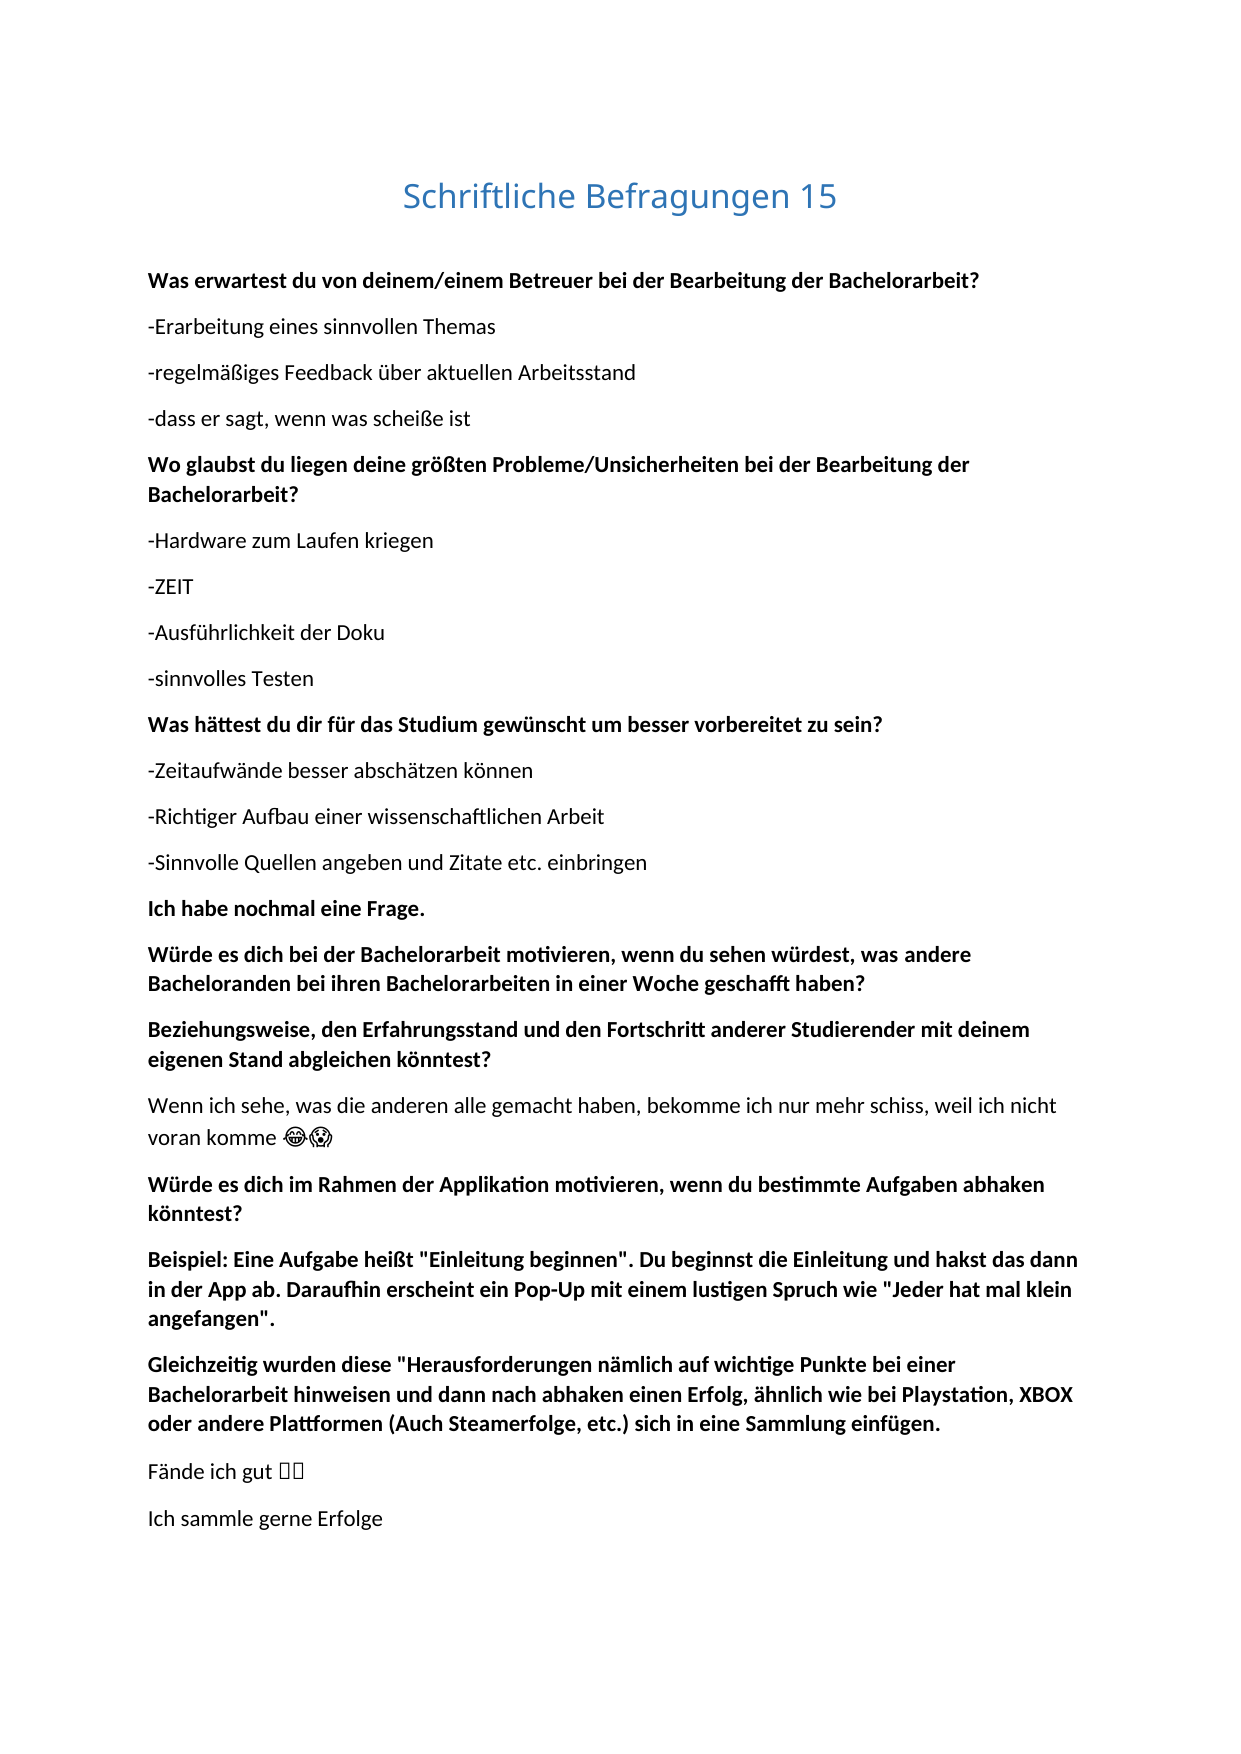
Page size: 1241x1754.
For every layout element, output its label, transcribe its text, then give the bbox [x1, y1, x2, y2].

text Wo glaubst du liegen deine größten Probleme/Unsicherheiten bei der Bearbeitung der Bachelorarbeit? [148, 450, 1093, 508]
text Beziehungsweise, den Erfahrungsstand und den Fortschritt anderer Studierender mit deinem eigenen Stand abgleichen könntest? [148, 1016, 1093, 1073]
text Würde es dich bei der Bachelorarbeit motivieren, wenn du sehen würdest, was andere Bacheloranden bei ihren Bachelorarbeiten in einer Woche geschafft haben? [148, 940, 1093, 998]
text Was hättest du dir für das Studium gewünscht um besser vorbereitet zu sein? [148, 710, 1093, 738]
text -sinnvolles Testen [148, 664, 1093, 692]
subtitle Schriftliche Befragungen 15 [148, 173, 1093, 218]
text -Ausführlichkeit der Doku [148, 618, 1093, 646]
text Würde es dich im Rahmen der Applikation motivieren, wenn du bestimmte Aufgaben abhaken könntest? [148, 1170, 1093, 1227]
text -Zeitaufwände besser abschätzen können [148, 756, 1093, 784]
text -regelmäßiges Feedback über aktuellen Arbeitsstand [148, 358, 1093, 386]
text -ZEIT [148, 572, 1093, 600]
text Wenn ich sehe, was die anderen alle gemacht haben, bekomme ich nur mehr schiss, weil ich nicht voran komme 😂😱 [148, 1091, 1093, 1152]
text -Sinnvolle Quellen angeben und Zitate etc. einbringen [148, 848, 1093, 876]
text -Erarbeitung eines sinnvollen Themas [148, 312, 1093, 340]
text -dass er sagt, wenn was scheiße ist [148, 404, 1093, 432]
text Was erwartest du von deinem/einem Betreuer bei der Bearbeitung der Bachelorarbeit? [148, 266, 1093, 294]
text Ich habe nochmal eine Frage. [148, 894, 1093, 922]
text -Hardware zum Laufen kriegen [148, 526, 1093, 554]
text -Richtiger Aufbau einer wissenschaftlichen Arbeit [148, 802, 1093, 830]
text Beispiel: Eine Aufgabe heißt "Einleitung beginnen". Du beginnst die Einleitung und hakst das dann in der App ab. Daraufhin erscheint ein Pop-Up mit einem lustigen Spruch wie "Jeder hat mal klein angefangen". [148, 1246, 1093, 1332]
text Gleichzeitig wurden diese "Herausforderungen nämlich auf wichtige Punkte bei einer Bachelorarbeit hinweisen und dann nach abhaken einen Erfolg, ähnlich wie bei Playstation, XBOX oder andere Plattformen (Auch Steamerfolge, etc.) sich in eine Sammlung einfügen. [148, 1350, 1093, 1437]
text Fände ich gut 💪🏽 [148, 1455, 1093, 1486]
text Ich sammle gerne Erfolge [148, 1504, 1093, 1533]
